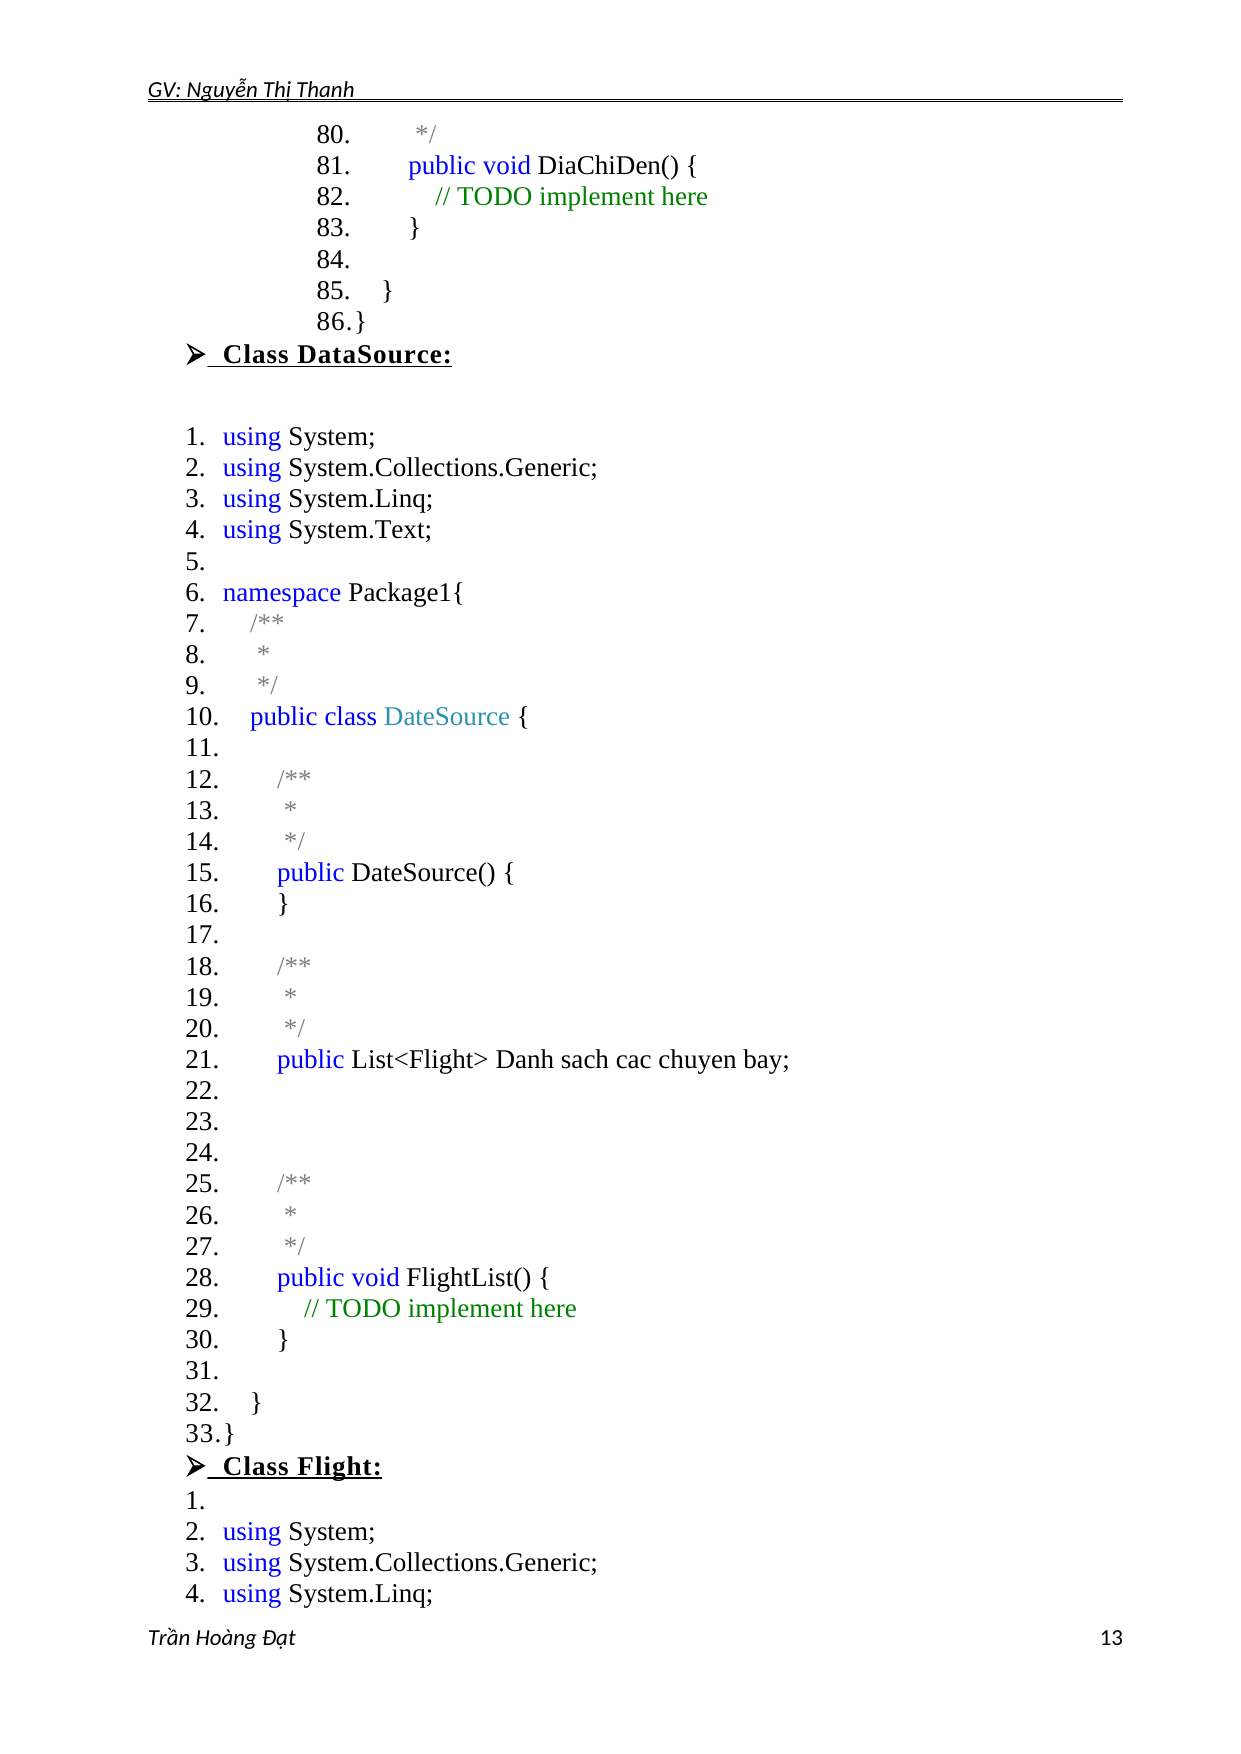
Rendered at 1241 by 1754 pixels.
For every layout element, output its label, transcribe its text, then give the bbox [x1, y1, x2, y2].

list /** [185, 949, 1122, 981]
list } [316, 274, 1122, 305]
list * [185, 638, 1122, 669]
list using System; [185, 1515, 1122, 1546]
list using System; [185, 420, 1122, 451]
list * [185, 981, 1122, 1012]
list /** [185, 763, 1122, 794]
list namespace Package1{ [185, 576, 1122, 607]
list * [185, 794, 1122, 825]
list using System.Linq; [185, 482, 1122, 513]
list } [185, 1386, 1122, 1417]
list */ [185, 669, 1122, 700]
list * [185, 1199, 1122, 1230]
list using System.Collections.Generic; [185, 1546, 1122, 1577]
list } [316, 305, 1122, 336]
list } [185, 1417, 1122, 1448]
list using System.Collections.Generic; [185, 451, 1122, 482]
list } [316, 212, 1122, 243]
list // TODO implement here [316, 180, 1122, 212]
list */ [185, 825, 1122, 856]
list /** [185, 1168, 1122, 1199]
list } [185, 1323, 1122, 1354]
list */ [185, 1230, 1122, 1261]
list // TODO implement here [185, 1292, 1122, 1323]
list public class DateSource { [185, 700, 1122, 732]
list public void FlightList() { [185, 1261, 1122, 1292]
list Class Flight: [185, 1450, 1122, 1482]
list public List<Flight> Danh sach cac chuyen bay; [185, 1043, 1122, 1074]
list using System.Text; [185, 513, 1122, 545]
list */ [185, 1012, 1122, 1043]
list } [185, 887, 1122, 918]
list using System.Linq; [185, 1577, 1122, 1609]
list /** [185, 607, 1122, 638]
list public DateSource() { [185, 856, 1122, 887]
list */ [316, 118, 1122, 149]
list Class DataSource: [185, 338, 1122, 370]
list public void DiaChiDen() { [316, 149, 1122, 180]
